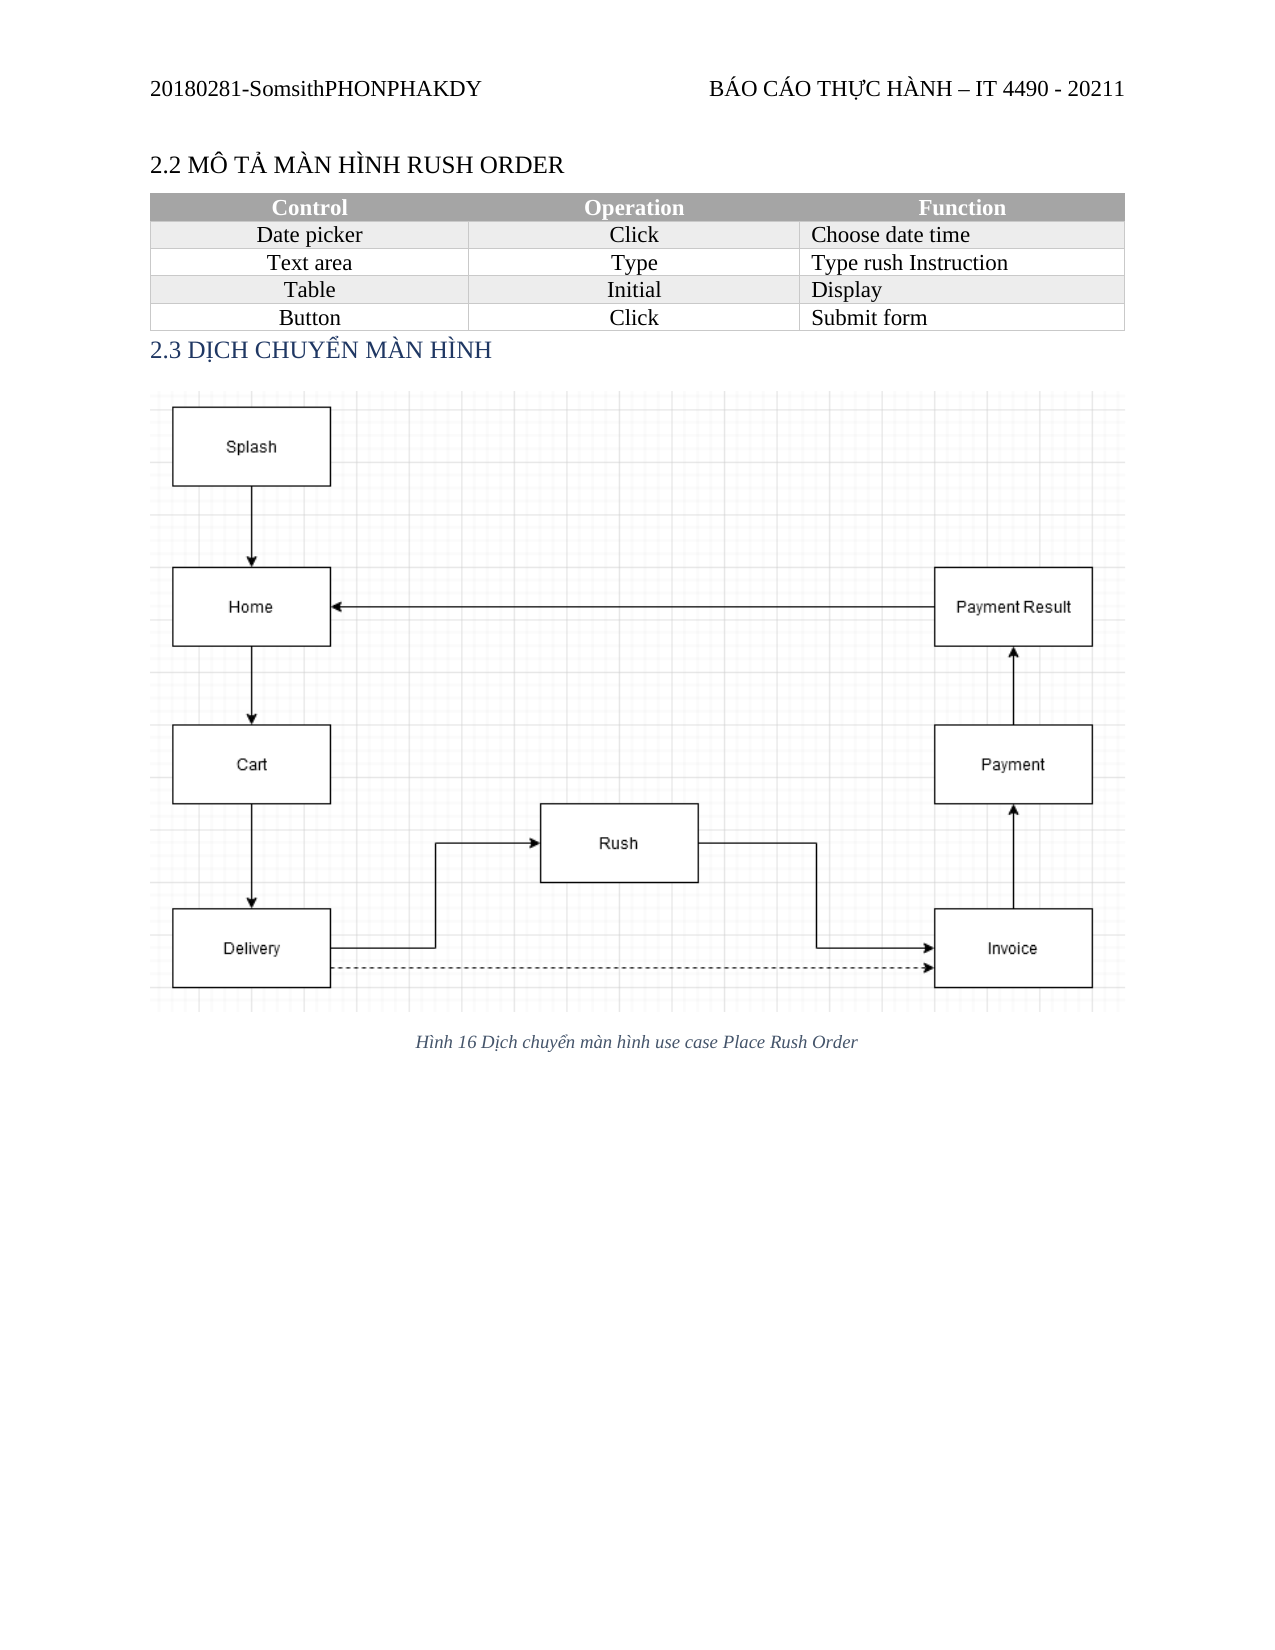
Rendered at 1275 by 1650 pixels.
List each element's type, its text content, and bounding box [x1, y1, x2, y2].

table_cell Button [151, 304, 468, 330]
subtitle 2.3 DỊCH CHUYỂN MÀN HÌNH [150, 335, 1125, 364]
table_cell Table [151, 276, 468, 303]
table_cell Display [800, 276, 1124, 303]
table_header Operation [469, 194, 799, 221]
table_cell Type rush Instruction [800, 249, 1124, 275]
table_cell Date picker [151, 222, 468, 248]
table_cell Click [469, 304, 799, 330]
picture [150, 391, 1125, 1012]
table_cell Choose date time [800, 222, 1124, 248]
table_cell Click [469, 222, 799, 248]
table_cell Type [469, 249, 799, 275]
table_header Function [800, 194, 1124, 221]
table_cell Submit form [800, 304, 1124, 330]
table_cell Text area [151, 249, 468, 275]
table_header Control [151, 194, 468, 221]
table_cell Initial [469, 276, 799, 303]
text Hình 16 Dịch chuyển màn hình use case Place Rush Order [150, 1031, 1125, 1052]
subtitle 2.2 MÔ TẢ MÀN HÌNH RUSH ORDER [150, 150, 1125, 179]
